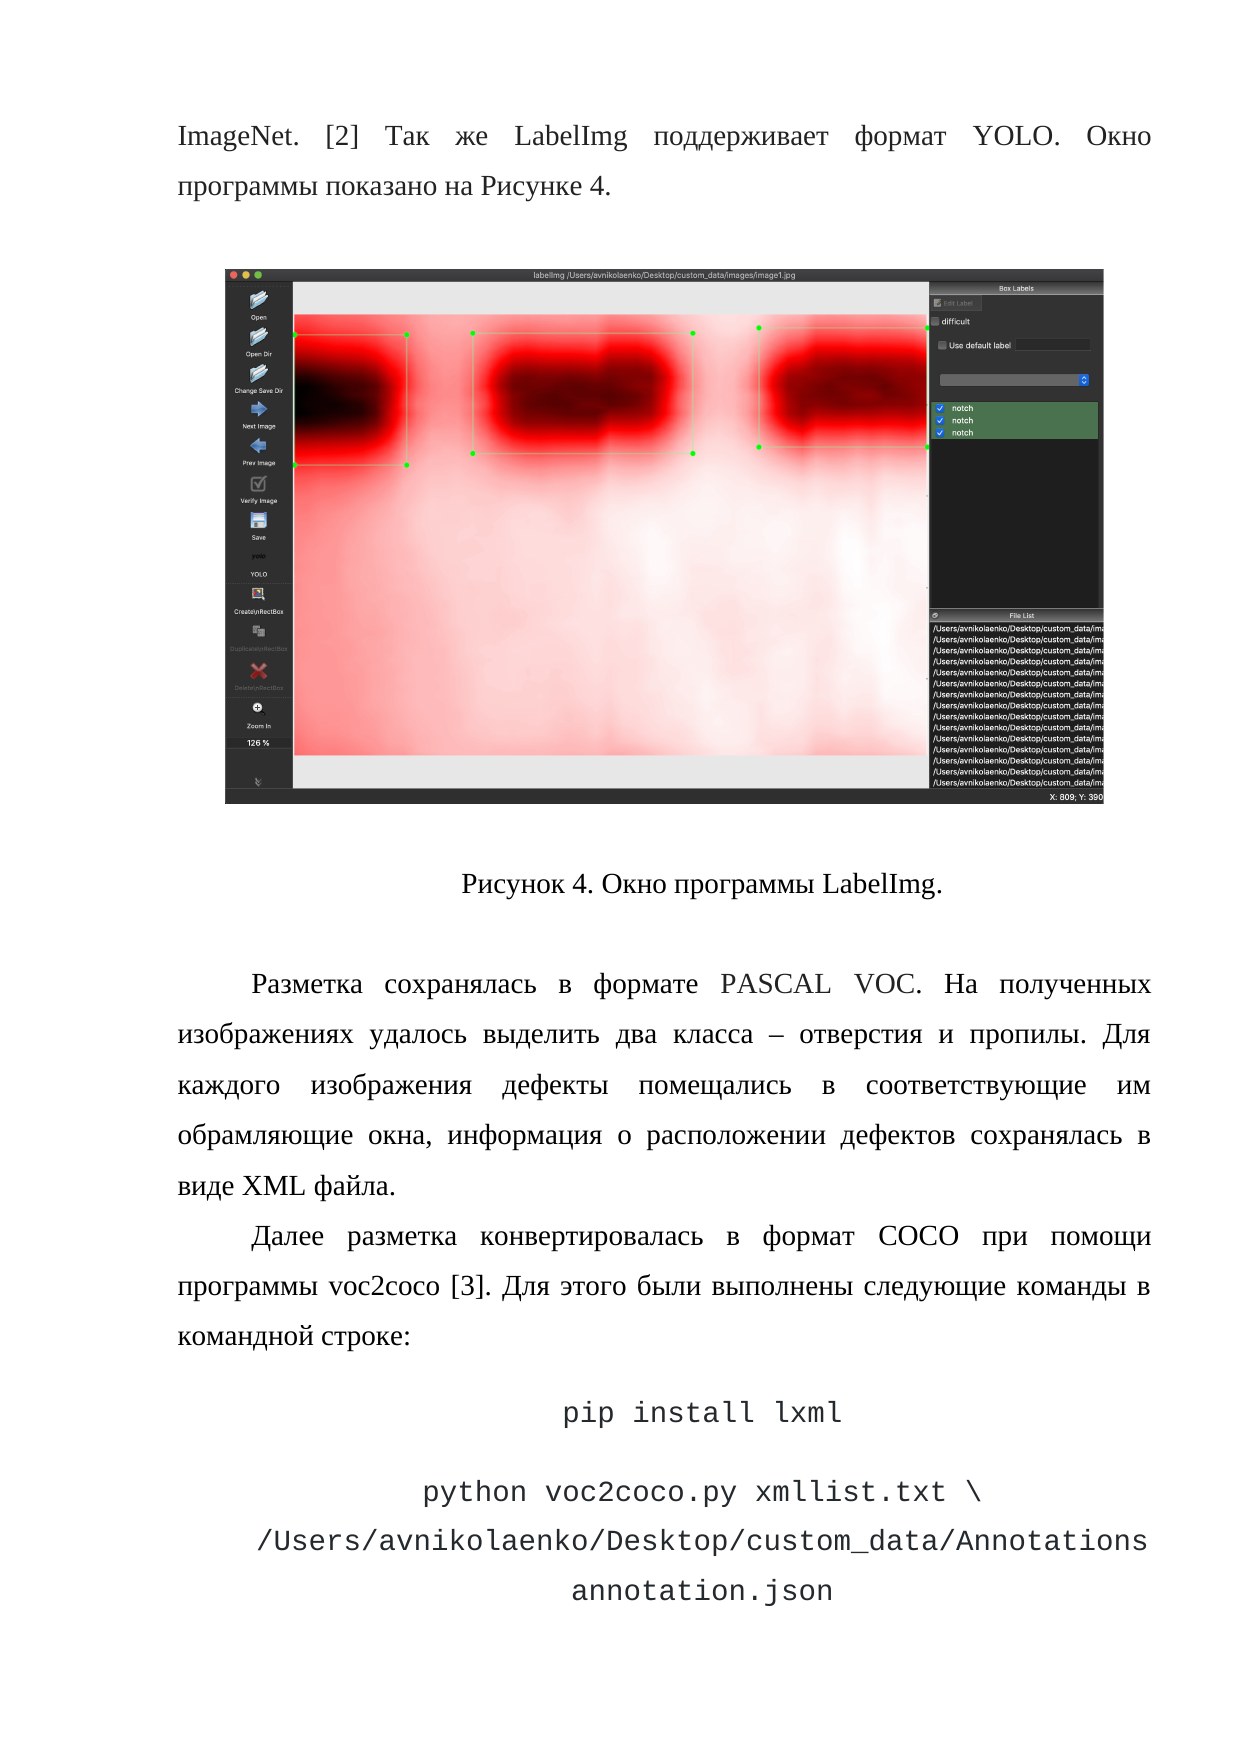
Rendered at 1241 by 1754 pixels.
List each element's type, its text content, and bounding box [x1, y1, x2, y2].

text pip install lxml [252, 1398, 1152, 1431]
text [177, 118, 1152, 202]
list Рисунок 4. Окно программы LabelImg. [252, 866, 1152, 899]
picture [225, 269, 1104, 804]
text python voc2coco.py xmllist.txt \ /Users/avnikolaenko/Desktop/custom_data/Annotations annotation.json [252, 1477, 1152, 1609]
text Разметка сохранялась в формате PASCAL VOC. На полученных изображениях удалось выделить два класса – отверстия и пропилы. Для каждого изображения дефекты помещались в соответствующие им обрамляющие окна, информация о расположении дефектов сохранялась в виде XML файла. [177, 966, 1152, 1201]
text Далее разметка конвертировалась в формат COCO при помощи программы voc2coco [3]. Для этого были выполнены следующие команды в командной строке: [177, 1218, 1152, 1352]
